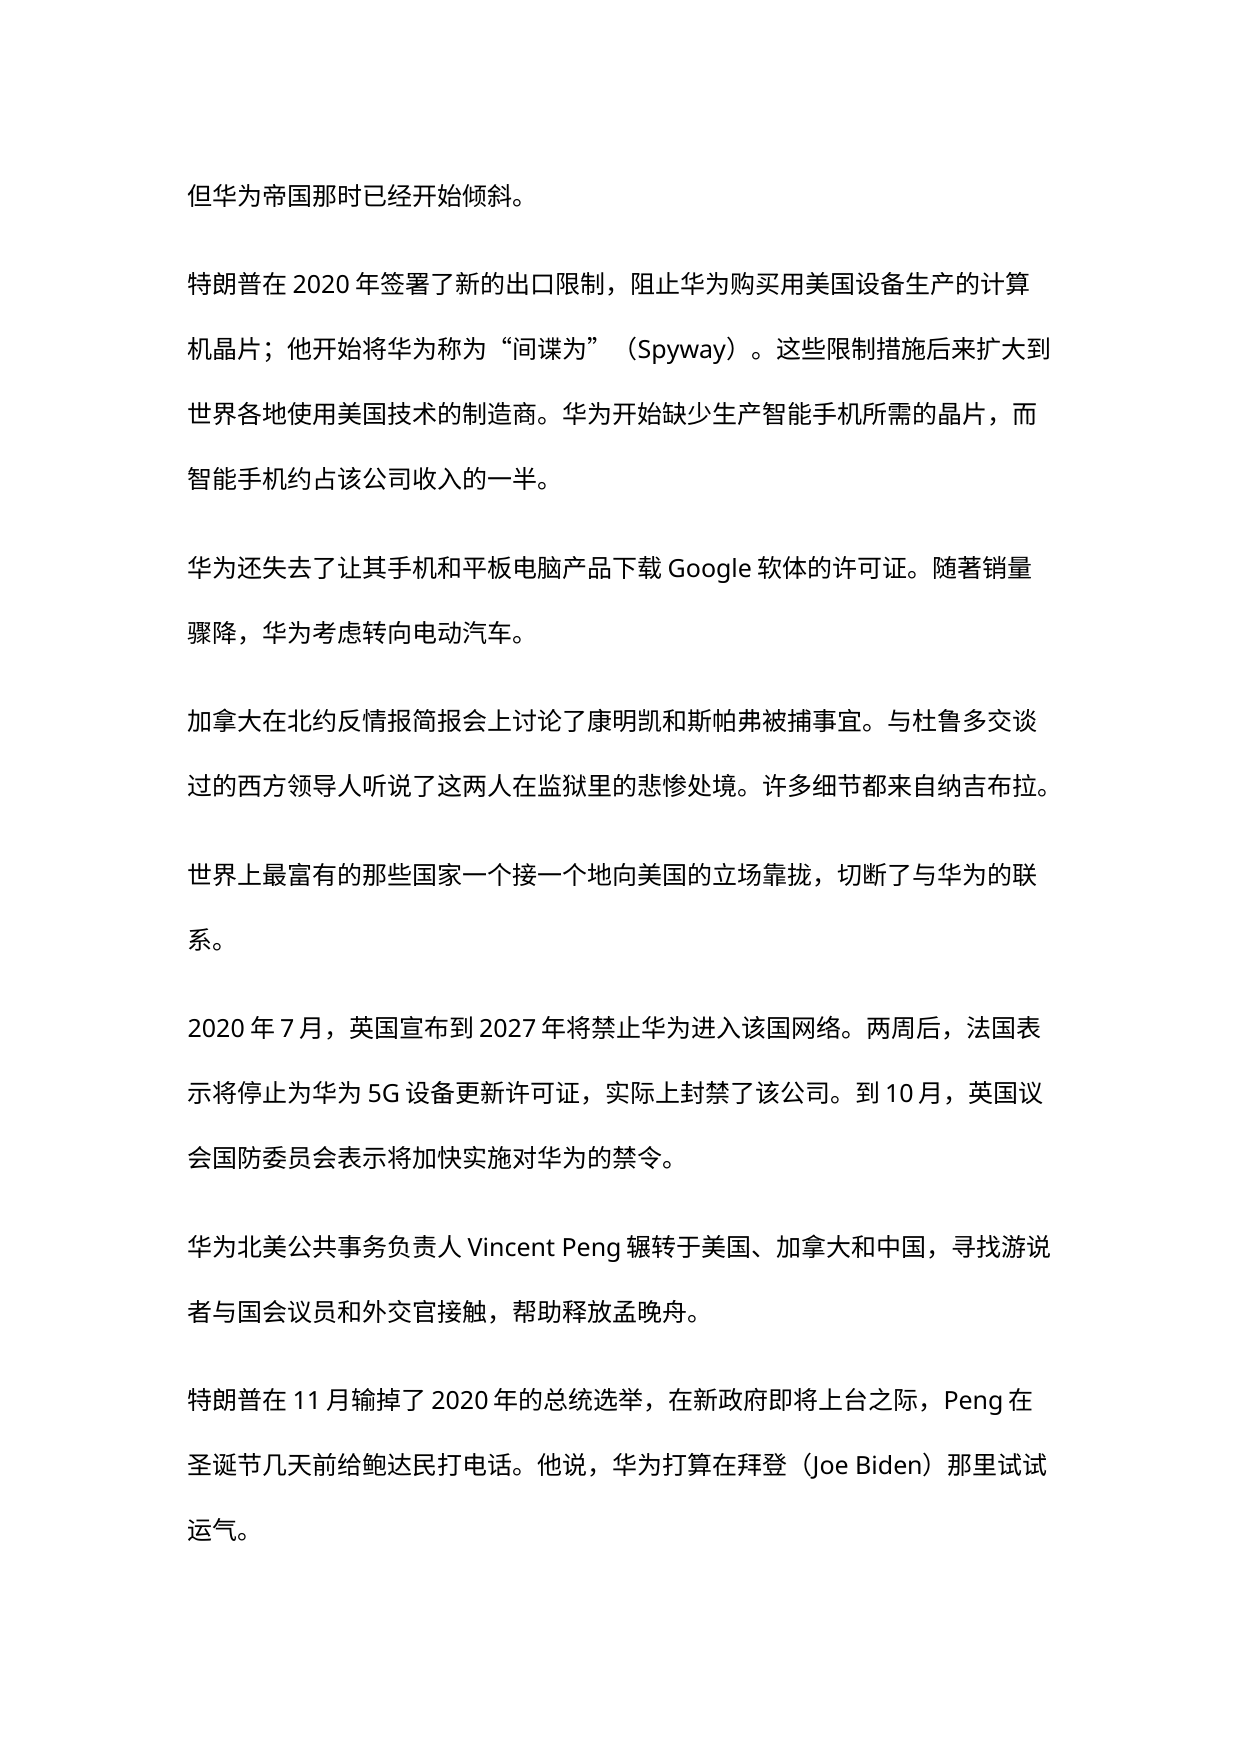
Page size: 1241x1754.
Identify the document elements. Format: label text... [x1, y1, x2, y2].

text 加拿大在北约反情报简报会上讨论了康明凯和斯帕弗被捕事宜。与杜鲁多交谈过的西方领导人听说了这两人在监狱里的悲惨处境。许多细节都来自纳吉布拉。 [187, 687, 1053, 817]
text 华为北美公共事务负责人Vincent Peng辗转于美国、加拿大和中国，寻找游说者与国会议员和外交官接触，帮助释放孟晚舟。 [187, 1213, 1053, 1343]
text 特朗普在2020年签署了新的出口限制，阻止华为购买用美国设备生产的计算机晶片；他开始将华为称为“间谍为”（Spyway）。这些限制措施后来扩大到世界各地使用美国技术的制造商。华为开始缺少生产智能手机所需的晶片，而智能手机约占该公司收入的一半。 [187, 250, 1053, 510]
text 2020年7月，英国宣布到2027年将禁止华为进入该国网络。两周后，法国表示将停止为华为5G设备更新许可证，实际上封禁了该公司。到10月，英国议会国防委员会表示将加快实施对华为的禁令。 [187, 994, 1053, 1189]
text 华为还失去了让其手机和平板电脑产品下载Google软体的许可证。随著销量骤降，华为考虑转向电动汽车。 [187, 534, 1053, 664]
text 特朗普在11月输掉了2020年的总统选举，在新政府即将上台之际，Peng在圣诞节几天前给鲍达民打电话。他说，华为打算在拜登（Joe Biden）那里试试运气。 [187, 1366, 1053, 1561]
text 世界上最富有的那些国家一个接一个地向美国的立场靠拢，切断了与华为的联系。 [187, 841, 1053, 971]
text 但华为帝国那时已经开始倾斜。 [187, 162, 1053, 227]
